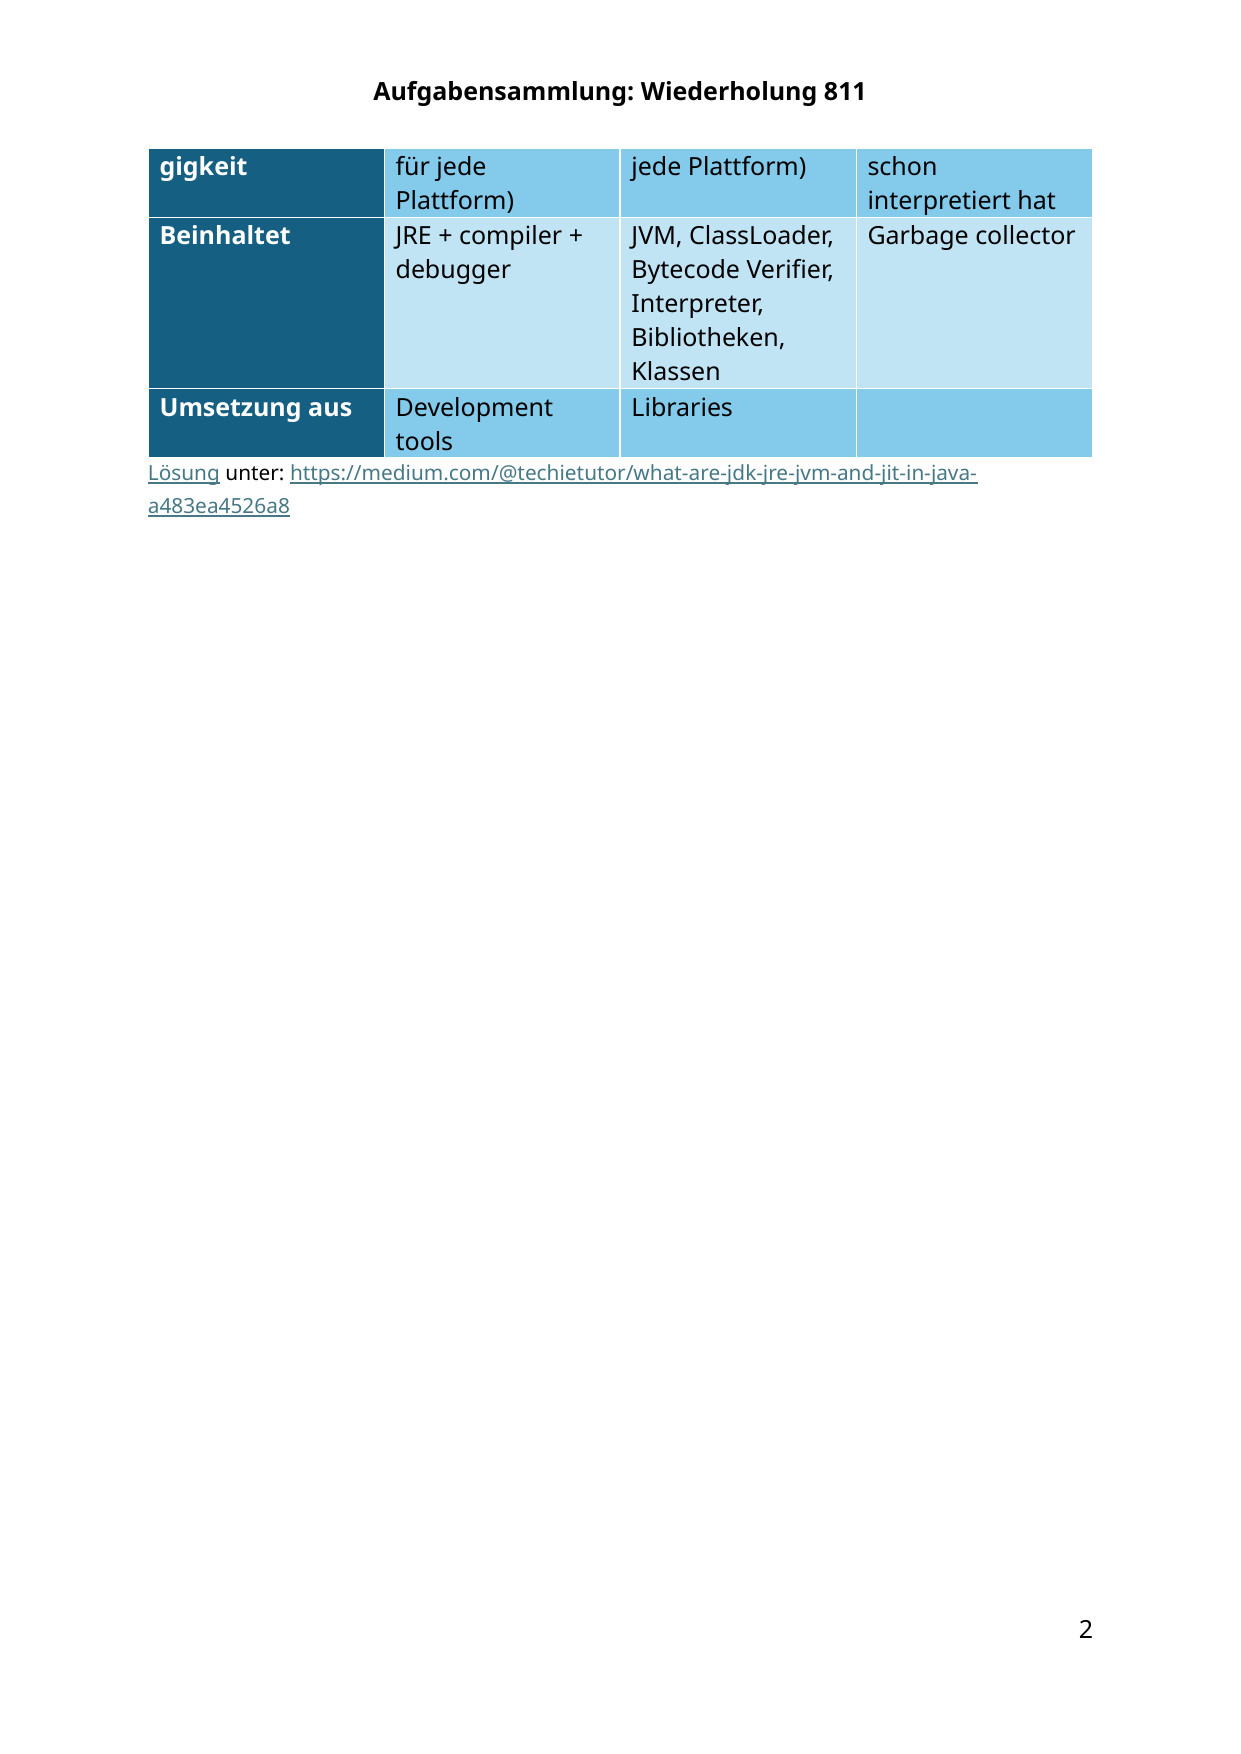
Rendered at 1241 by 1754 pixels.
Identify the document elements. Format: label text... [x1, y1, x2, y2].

table_cell [857, 389, 1092, 457]
table_cell Beinhaltet [149, 218, 384, 388]
table_cell Umsetzung aus [149, 389, 384, 457]
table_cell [621, 149, 856, 217]
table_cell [149, 149, 384, 217]
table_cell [857, 149, 1092, 217]
text Lösung unter: https://medium.com/@techietutor/what-are-jdk-jre-jvm-and-jit-in-java-a483ea4526a8 [148, 458, 1093, 519]
table_cell Development tools [385, 389, 619, 457]
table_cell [385, 149, 619, 217]
table_cell JVM, ClassLoader, Bytecode Verifier, Interpreter, Bibliotheken, Klassen [621, 218, 856, 388]
table_cell Libraries [621, 389, 856, 457]
table_cell Garbage collector [857, 218, 1092, 388]
table_cell JRE + compiler + debugger [385, 218, 619, 388]
